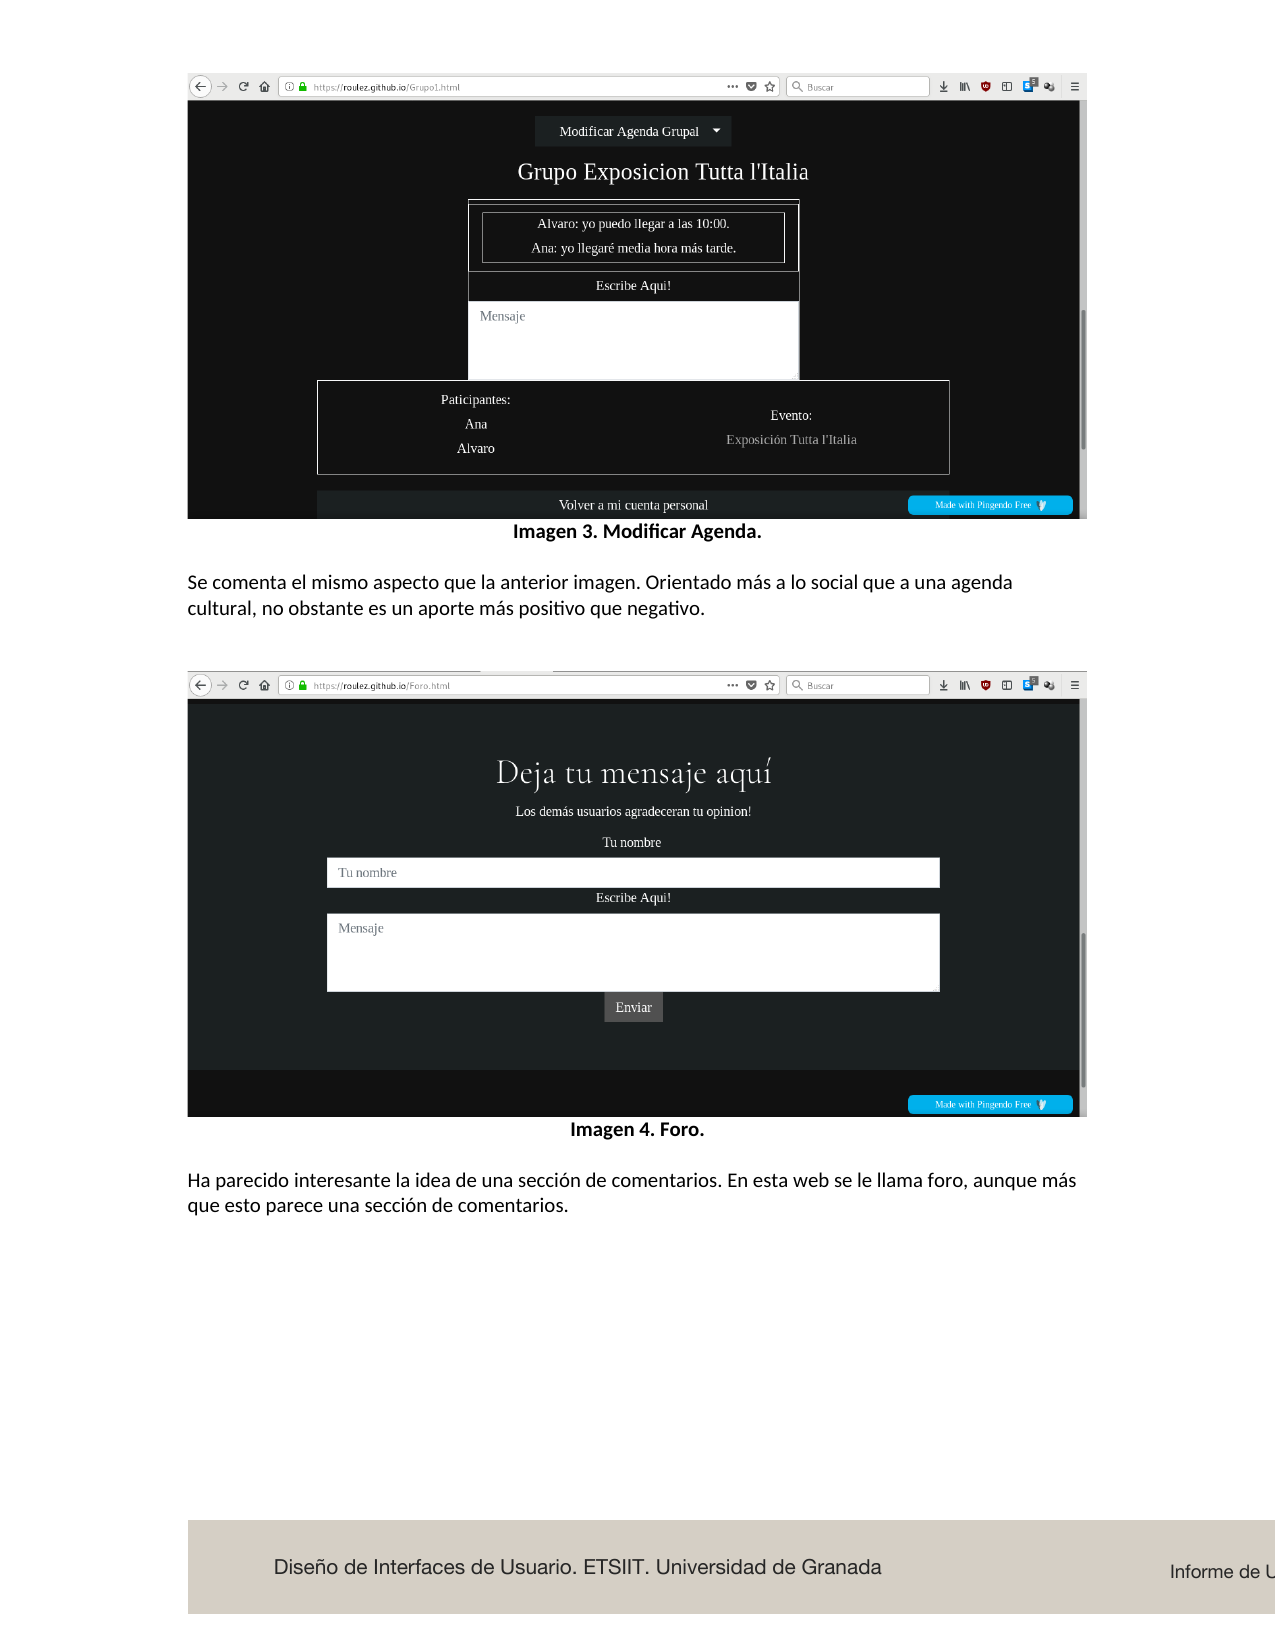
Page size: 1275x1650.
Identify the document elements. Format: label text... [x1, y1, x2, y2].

text Imagen 4. Foro. [187, 1117, 1087, 1142]
text Imagen 3. Modificar Agenda. [187, 519, 1087, 544]
text Se comenta el mismo aspecto que la anterior imagen. Orientado más a lo social que a una agenda cultural, no obstante es un aporte más positivo que negativo. [187, 569, 1087, 620]
text Ha parecido interesante la idea de una sección de comentarios. En esta web se le llama foro, aunque más que esto parece una sección de comentarios. [187, 1167, 1087, 1218]
picture [187, 671, 1087, 1117]
picture [187, 73, 1087, 519]
